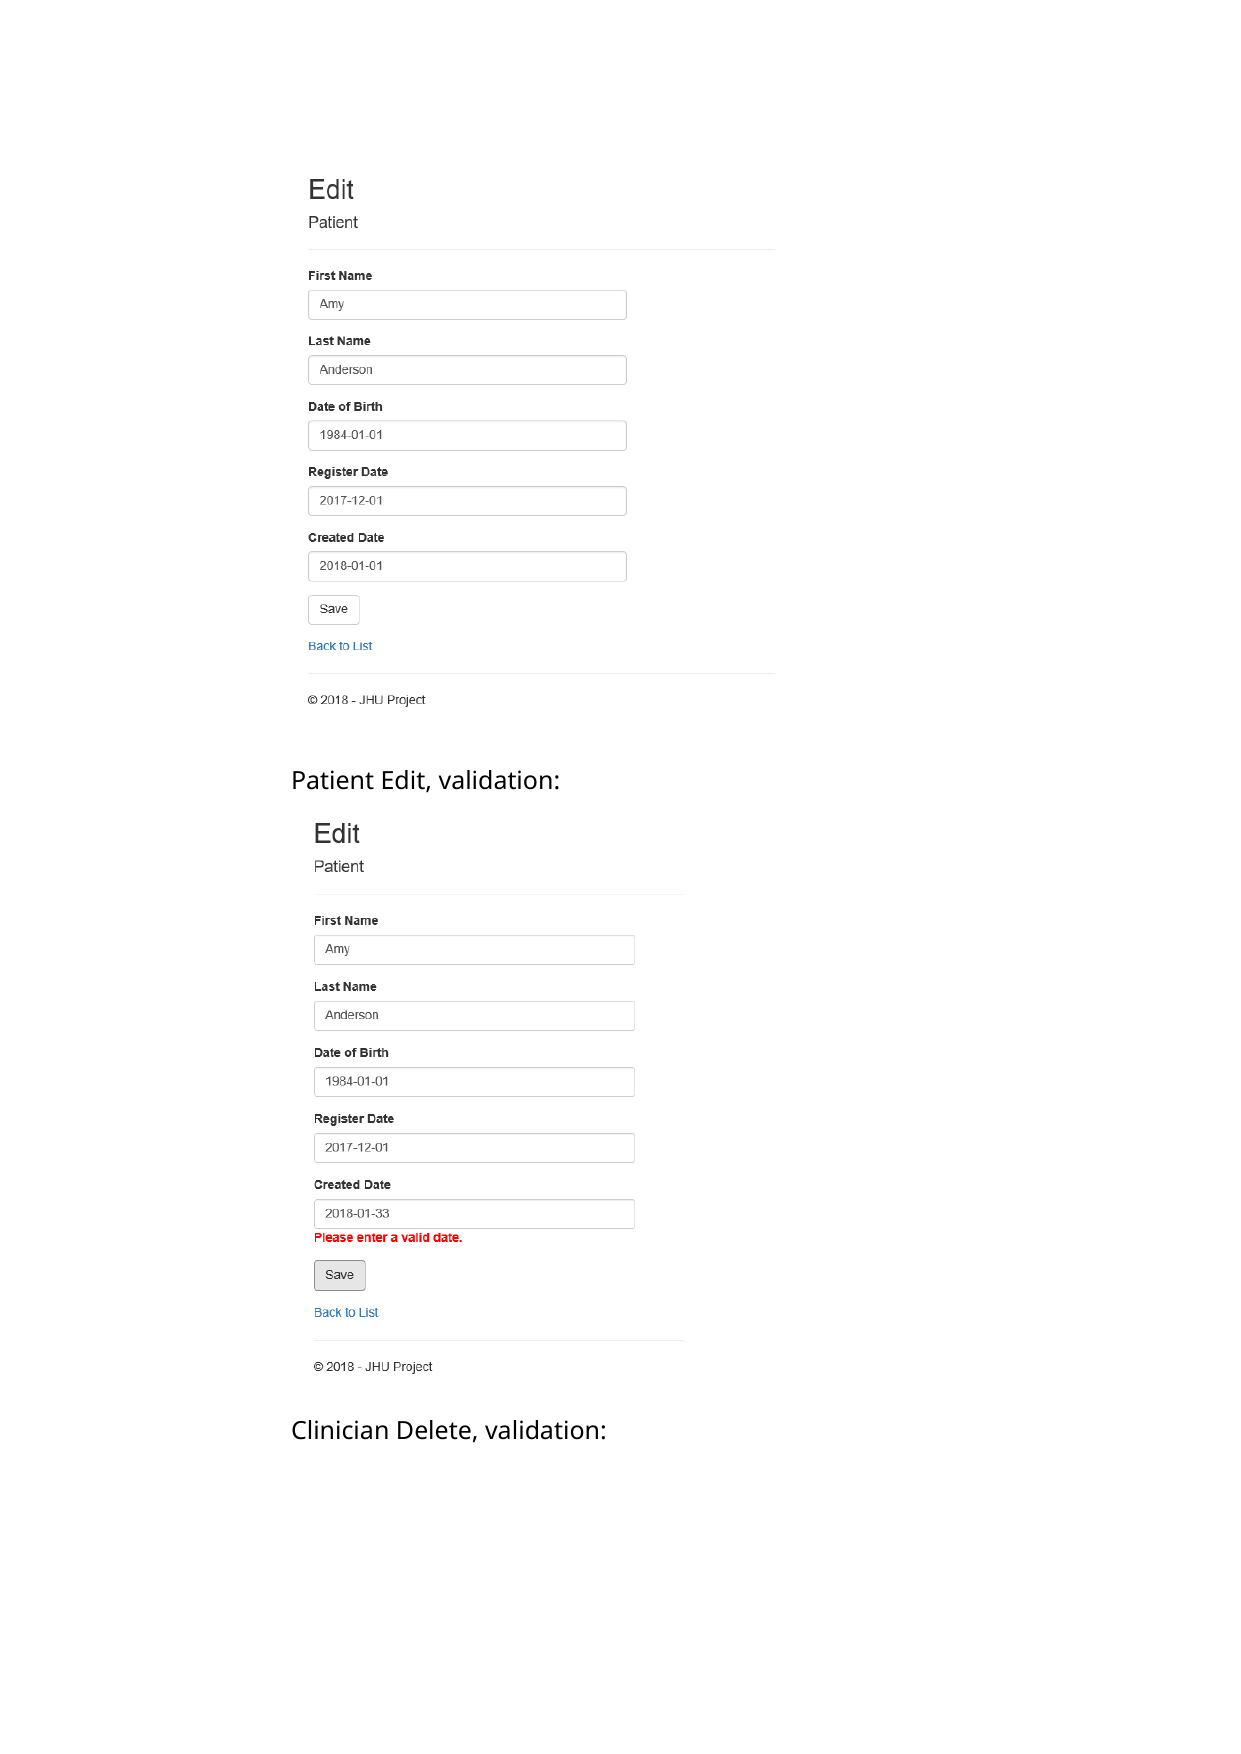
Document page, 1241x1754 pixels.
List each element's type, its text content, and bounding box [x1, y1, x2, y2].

picture [290, 812, 685, 1384]
list Clinician Delete, validation: [291, 1397, 1053, 1462]
list Patient Edit, validation: [291, 747, 1053, 812]
picture [290, 162, 776, 734]
